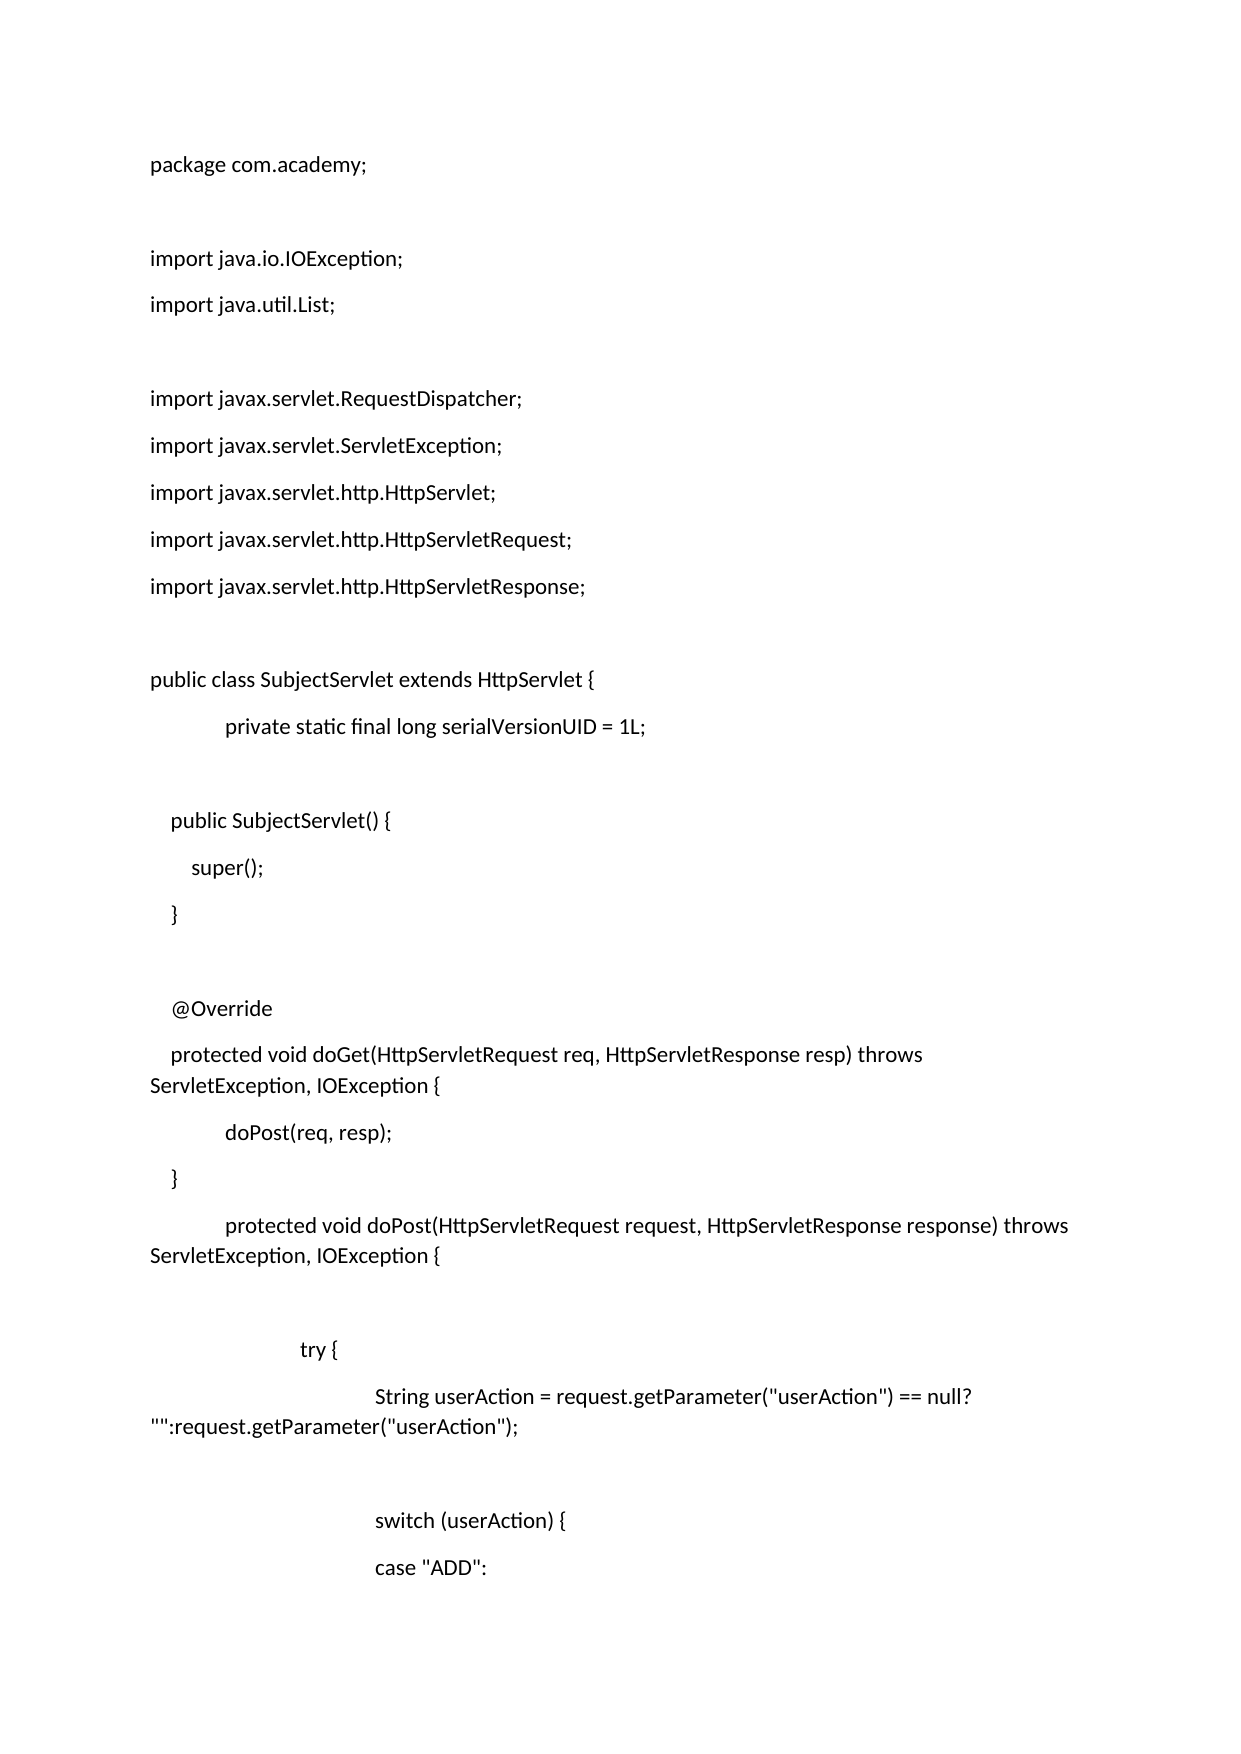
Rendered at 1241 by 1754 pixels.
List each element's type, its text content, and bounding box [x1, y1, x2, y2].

text import java.io.IOException; [150, 244, 1090, 272]
text public class SubjectServlet extends HttpServlet { [150, 666, 1090, 694]
text protected void doPost(HttpServletRequest request, HttpServletResponse response) throws ServletException, IOException { [150, 1211, 1090, 1270]
text import javax.servlet.RequestDispatcher; [150, 384, 1090, 412]
text protected void doGet(HttpServletRequest req, HttpServletResponse resp) throws ServletException, IOException { [150, 1041, 1090, 1099]
text super(); [150, 853, 1090, 881]
text package com.academy; [150, 150, 1090, 178]
text @Override [150, 994, 1090, 1022]
text import javax.servlet.http.HttpServlet; [150, 478, 1090, 506]
text doPost(req, resp); [150, 1118, 1090, 1146]
text String userAction = request.getParameter("userAction") == null? "":request.getParameter("userAction"); [150, 1382, 1090, 1441]
text public SubjectServlet() { [150, 806, 1090, 834]
text } [150, 900, 1090, 928]
text private static final long serialVersionUID = 1L; [150, 712, 1090, 741]
text import java.util.List; [150, 291, 1090, 319]
text } [150, 1164, 1090, 1193]
text import javax.servlet.ServletException; [150, 431, 1090, 459]
text try { [150, 1335, 1090, 1363]
text case "ADD": [150, 1553, 1090, 1581]
text import javax.servlet.http.HttpServletResponse; [150, 572, 1090, 600]
text switch (userAction) { [150, 1506, 1090, 1534]
text import javax.servlet.http.HttpServletRequest; [150, 525, 1090, 553]
